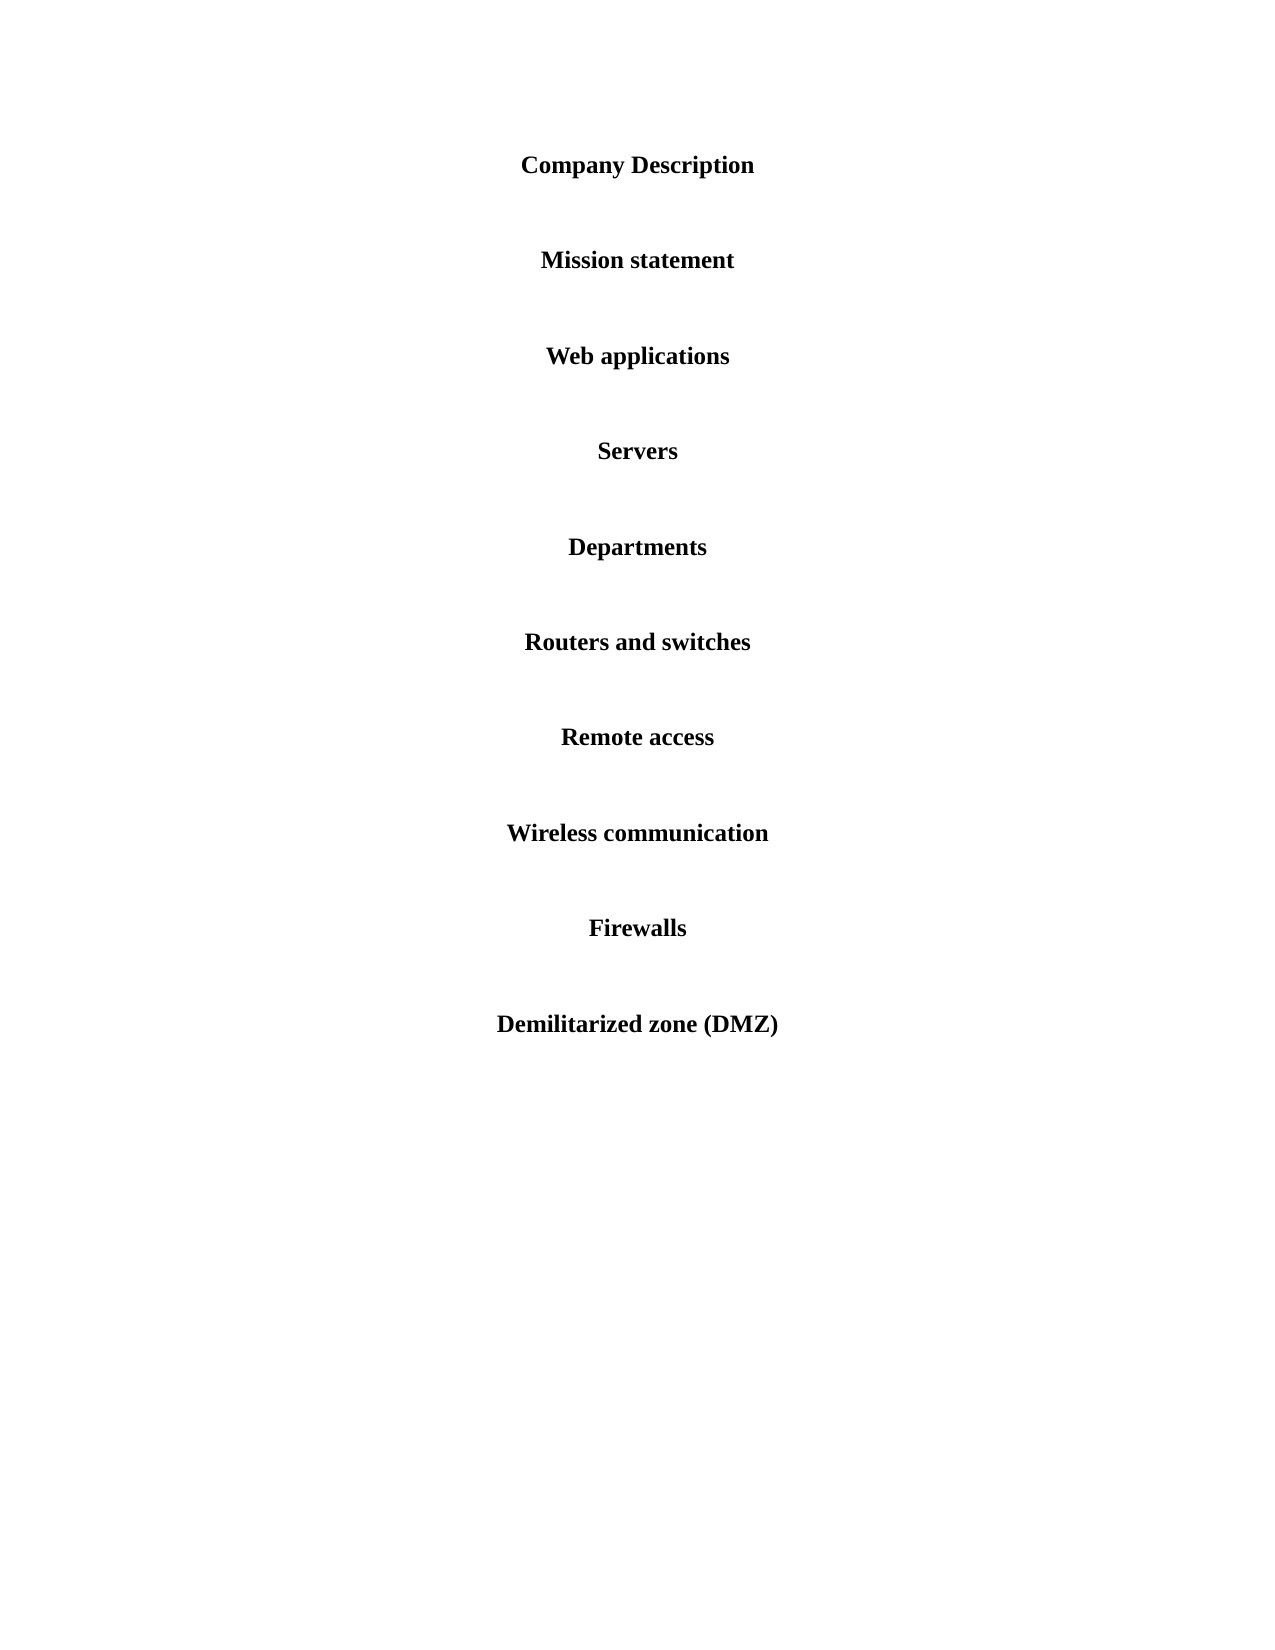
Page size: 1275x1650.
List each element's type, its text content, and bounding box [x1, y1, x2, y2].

text Servers [150, 436, 1125, 465]
text Remote access [150, 722, 1125, 751]
text Firewalls [150, 913, 1125, 942]
text Company Description [150, 150, 1125, 179]
text Demilitarized zone (DMZ) [150, 1009, 1125, 1037]
text Mission statement [150, 245, 1125, 274]
text Web applications [150, 341, 1125, 369]
text Departments [150, 532, 1125, 560]
text Routers and switches [150, 627, 1125, 656]
text Wireless communication [150, 818, 1125, 847]
